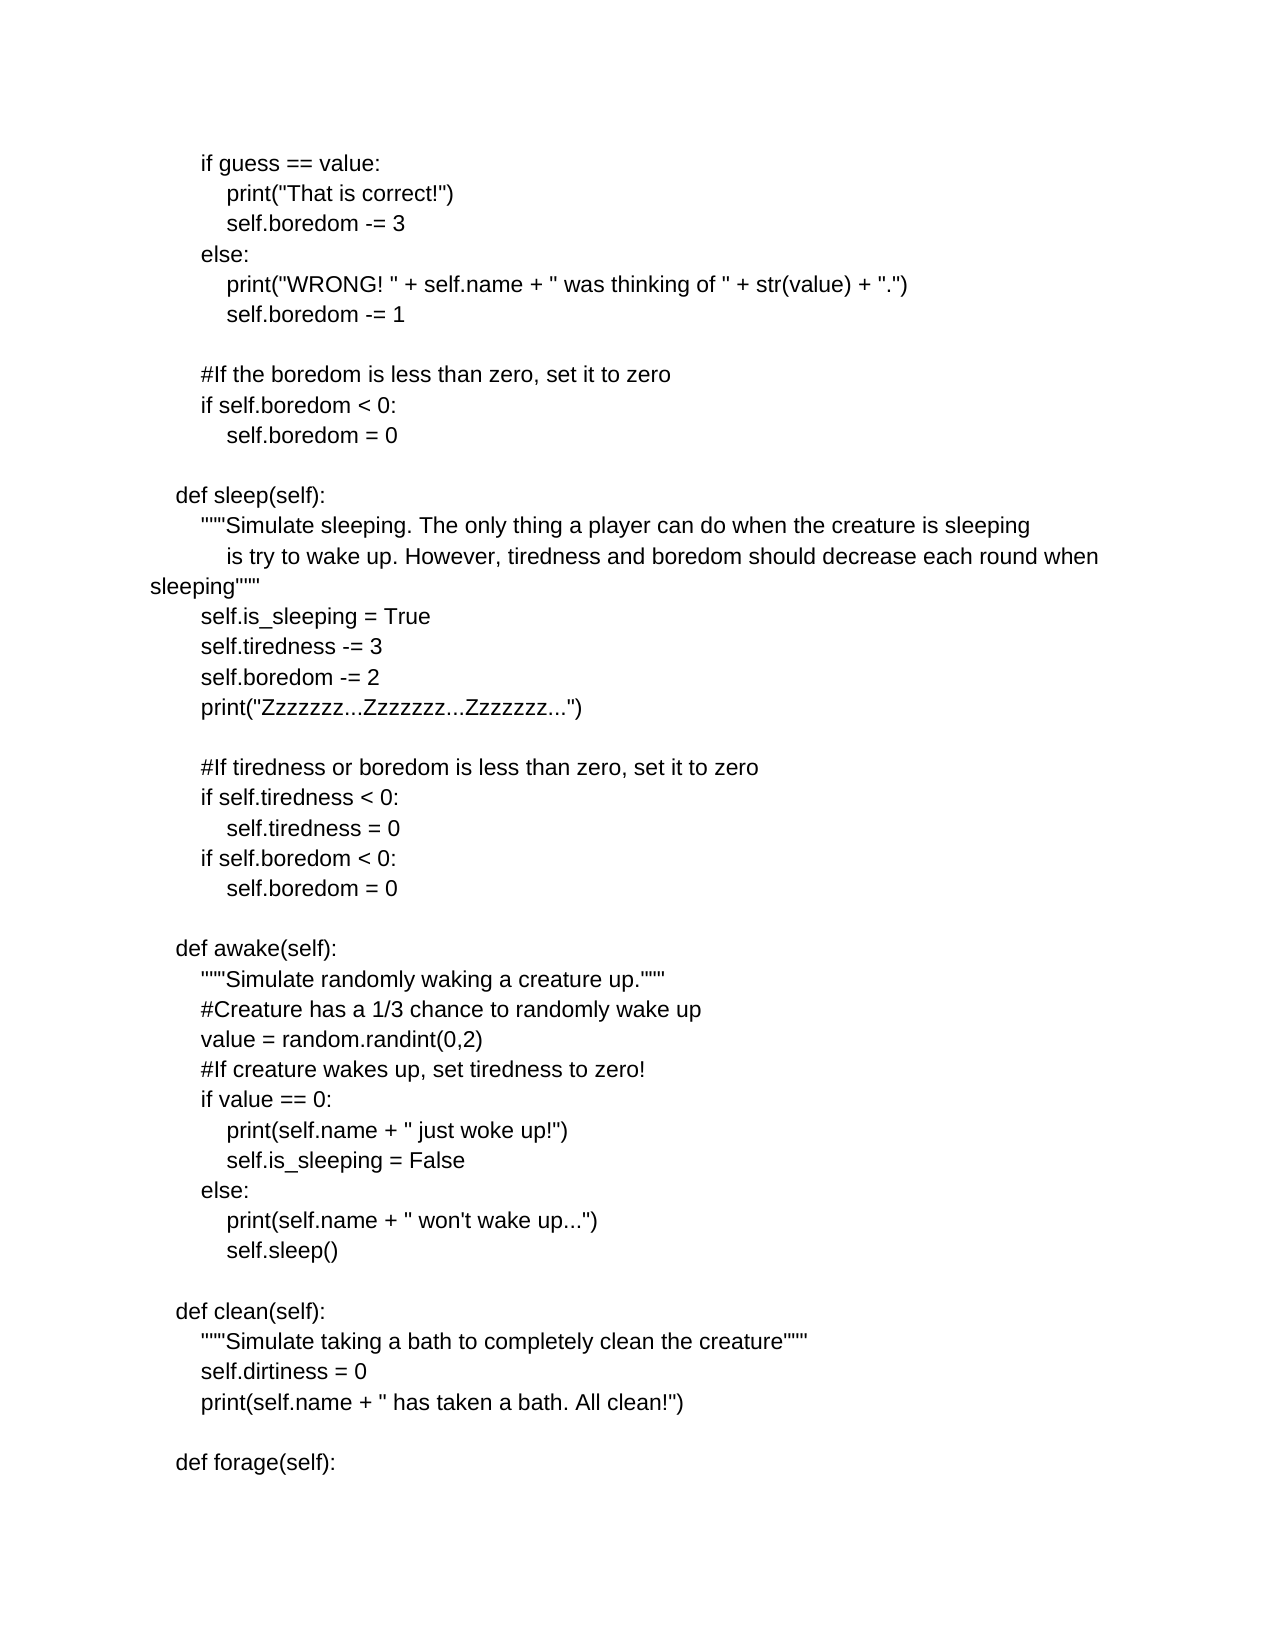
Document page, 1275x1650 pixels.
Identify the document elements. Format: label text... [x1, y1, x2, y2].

text print("Zzzzzzz...Zzzzzzz...Zzzzzzz...") [150, 694, 1125, 720]
text print("That is correct!") [150, 180, 1125, 207]
text """Simulate randomly waking a creature up.""" [150, 966, 1125, 992]
text def sleep(self): [150, 482, 1125, 509]
text self.sleep() [150, 1237, 1125, 1264]
text if self.boredom < 0: [150, 392, 1125, 418]
text self.boredom = 0 [150, 875, 1125, 901]
text is try to wake up. However, tiredness and boredom should decrease each round when sleeping""" [150, 543, 1125, 599]
text def forage(self): [150, 1449, 1125, 1475]
text self.boredom = 0 [150, 422, 1125, 448]
text print("WRONG! " + self.name + " was thinking of " + str(value) + ".") [150, 271, 1125, 297]
text #Creature has a 1/3 chance to randomly wake up [150, 996, 1125, 1022]
text #If tiredness or boredom is less than zero, set it to zero [150, 754, 1125, 781]
text if value == 0: [150, 1086, 1125, 1113]
text print(self.name + " just woke up!") [150, 1117, 1125, 1143]
text #If creature wakes up, set tiredness to zero! [150, 1056, 1125, 1083]
text if self.boredom < 0: [150, 845, 1125, 871]
text self.is_sleeping = False [150, 1147, 1125, 1173]
text """Simulate sleeping. The only thing a player can do when the creature is sleeping [150, 512, 1125, 539]
text self.dirtiness = 0 [150, 1358, 1125, 1385]
text print(self.name + " won't wake up...") [150, 1207, 1125, 1234]
text else: [150, 241, 1125, 267]
text def clean(self): [150, 1298, 1125, 1324]
text self.is_sleeping = True [150, 603, 1125, 629]
text #If the boredom is less than zero, set it to zero [150, 361, 1125, 388]
text if self.tiredness < 0: [150, 784, 1125, 811]
text self.boredom -= 2 [150, 663, 1125, 690]
text value = random.randint(0,2) [150, 1026, 1125, 1052]
text def awake(self): [150, 935, 1125, 962]
text if guess == value: [150, 150, 1125, 176]
text """Simulate taking a bath to completely clean the creature""" [150, 1328, 1125, 1354]
text self.tiredness = 0 [150, 814, 1125, 841]
text self.boredom -= 1 [150, 301, 1125, 327]
text self.boredom -= 3 [150, 210, 1125, 237]
text else: [150, 1177, 1125, 1203]
text print(self.name + " has taken a bath. All clean!") [150, 1388, 1125, 1415]
text self.tiredness -= 3 [150, 633, 1125, 660]
